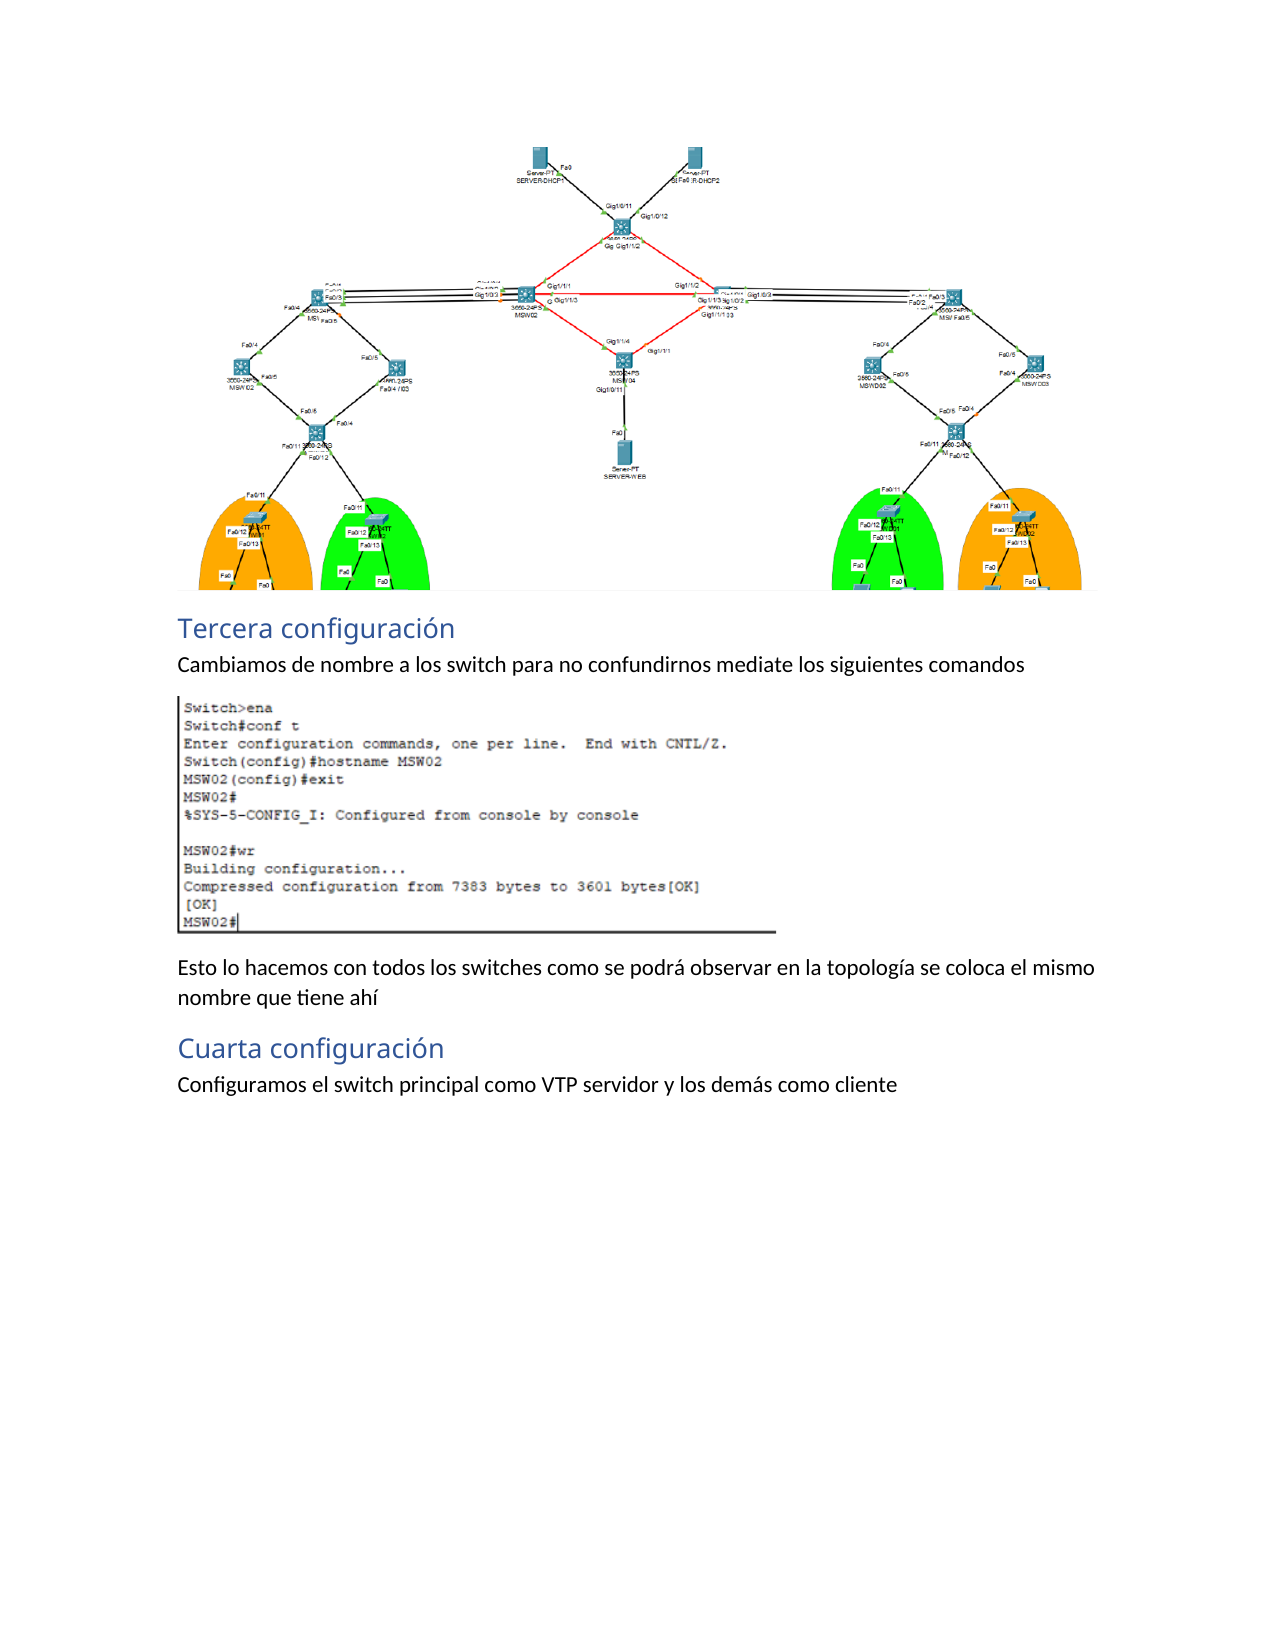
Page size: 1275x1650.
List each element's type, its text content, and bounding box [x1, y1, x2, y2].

text Cambiamos de nombre a los switch para no confundirnos mediate los siguientes comandos [177, 650, 1098, 678]
subtitle Cuarta configuración [177, 1030, 1098, 1067]
subtitle Tercera configuración [177, 610, 1098, 647]
picture [177, 147, 1098, 591]
picture [177, 696, 777, 934]
text Configuramos el switch principal como VTP servidor y los demás como cliente [177, 1070, 1098, 1098]
text Esto lo hacemos con todos los switches como se podrá observar en la topología se coloca el mismo nombre que tiene ahí [177, 953, 1098, 1011]
